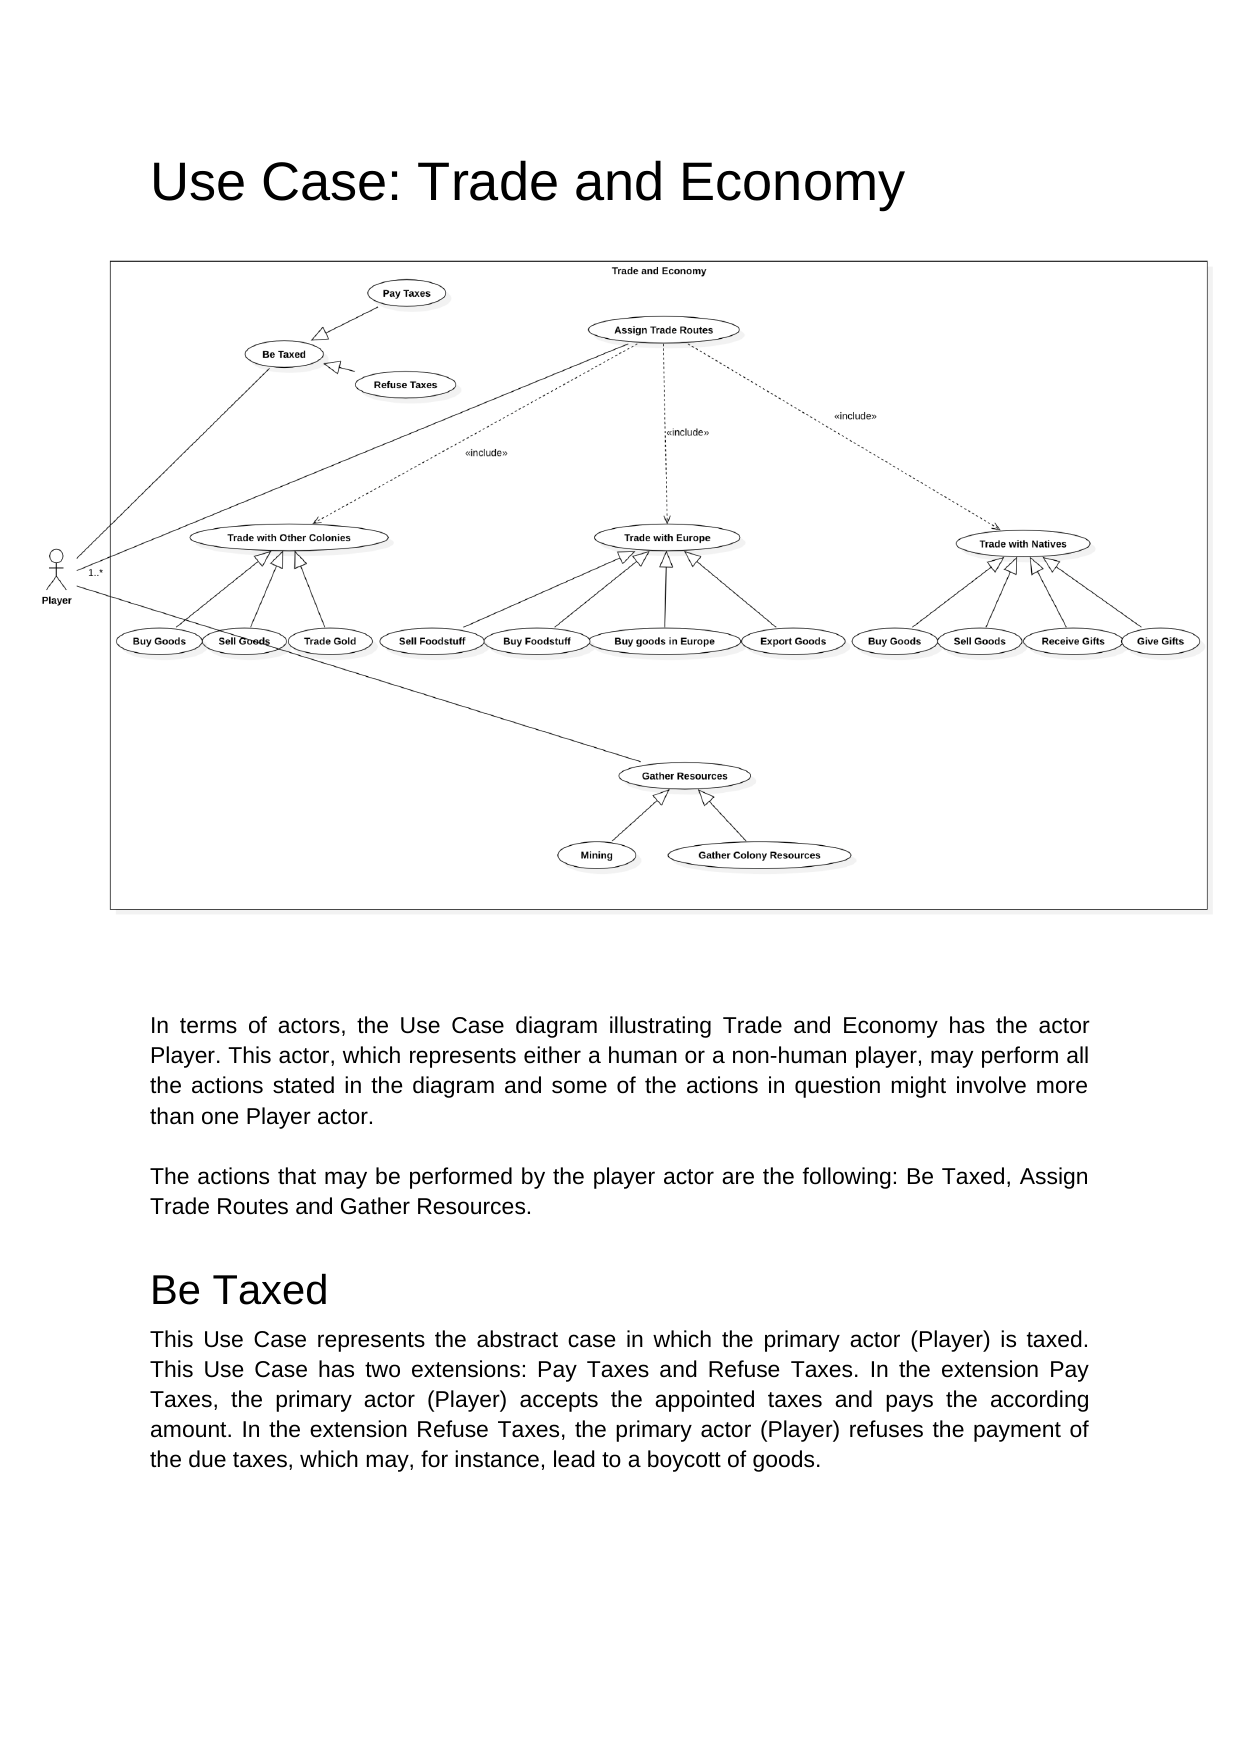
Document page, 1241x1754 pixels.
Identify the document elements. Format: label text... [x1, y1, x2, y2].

text This Use Case represents the abstract case in which the primary actor (Player) is taxed. This Use Case has two extensions: Pay Taxes and Refuse Taxes. In the extension Pay Taxes, the primary actor (Player) accepts the appointed taxes and pays the according amount. In the extension Refuse Taxes, the primary actor (Player) refuses the payment of the due taxes, which may, for instance, lead to a boycott of goods. [150, 1326, 1090, 1473]
picture [25, 251, 1222, 923]
title Use Case: Trade and Economy [150, 150, 1090, 212]
text In terms of actors, the Use Case diagram illustrating Trade and Economy has the actor Player. This actor, which represents either a human or a non-human player, may perform all the actions stated in the diagram and some of the actions in question might involve more than one Player actor. [150, 1012, 1090, 1129]
subtitle Be Taxed [150, 1265, 1090, 1313]
text The actions that may be performed by the player actor are the following: Be Taxed, Assign Trade Routes and Gather Resources. [150, 1163, 1090, 1219]
